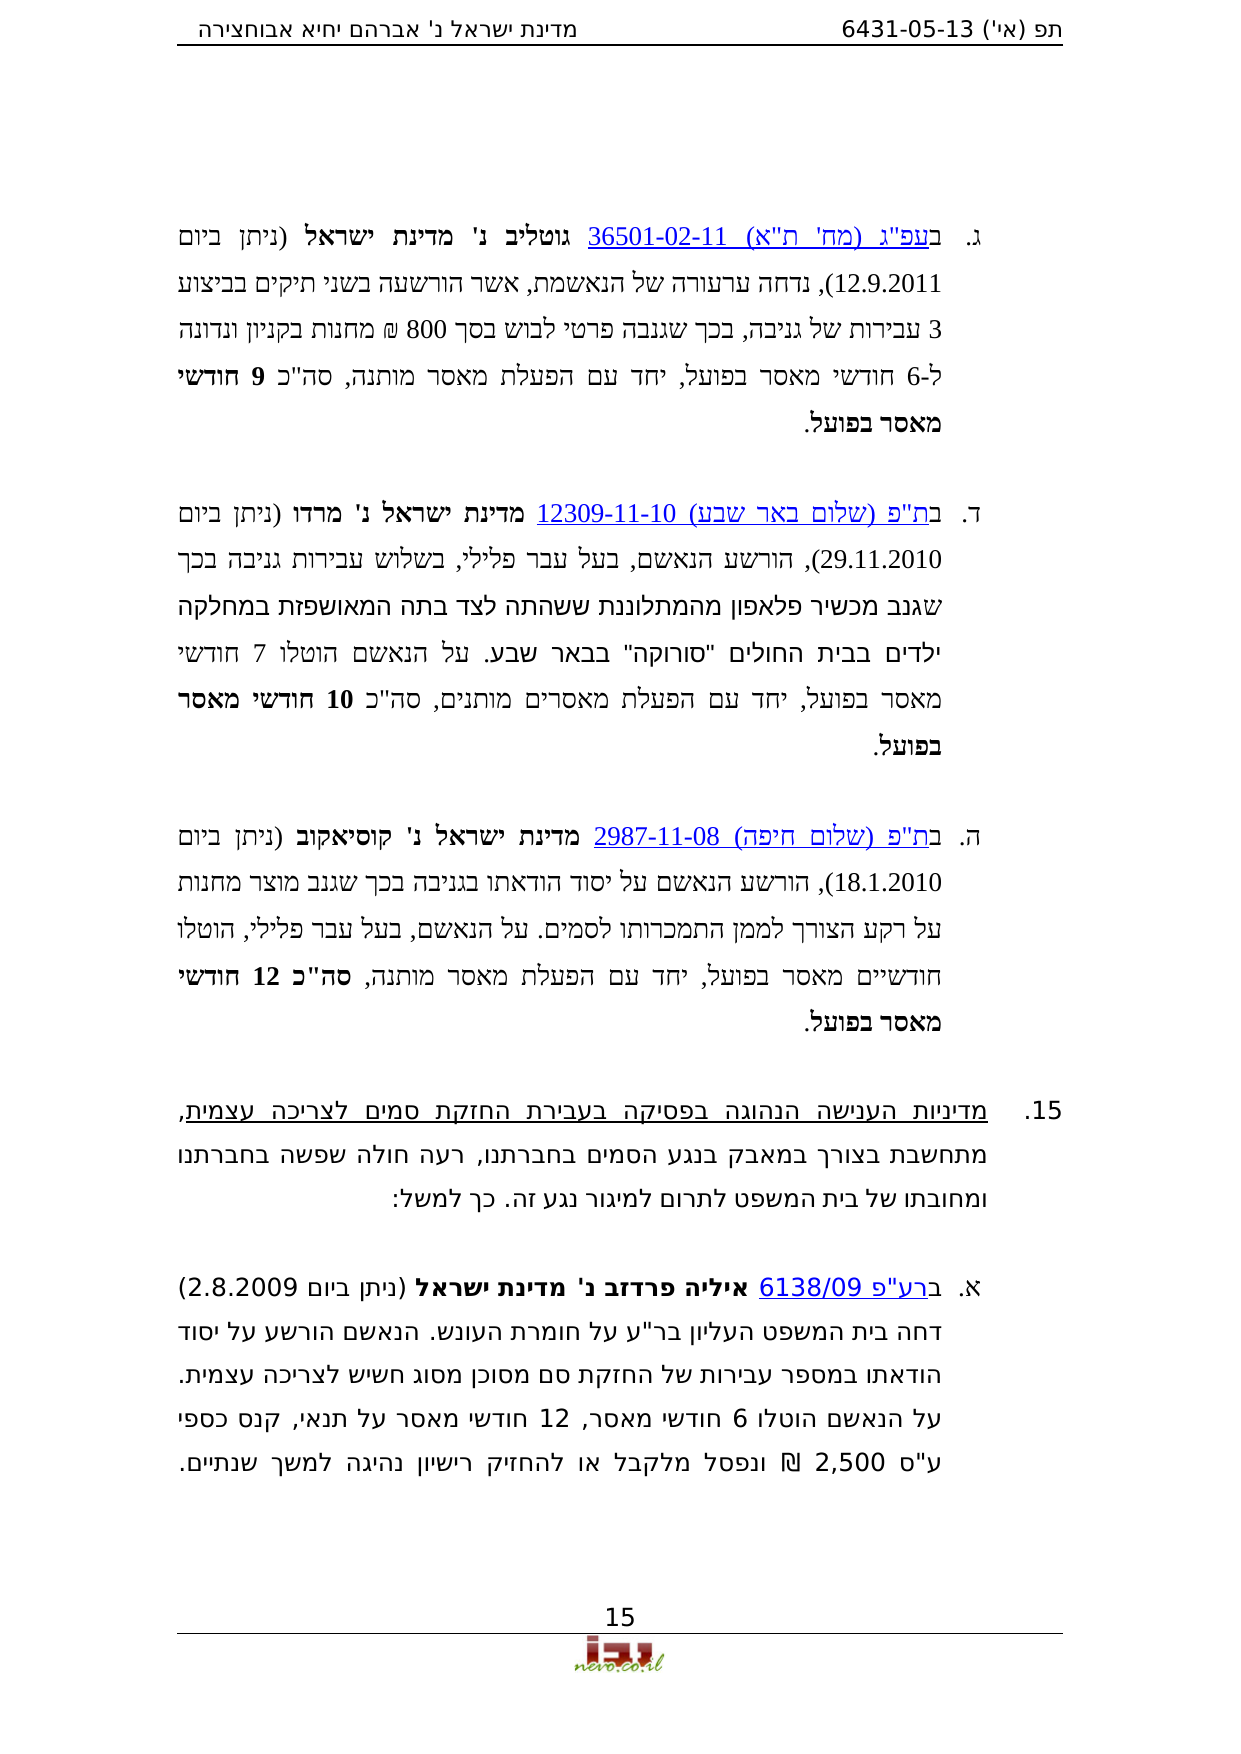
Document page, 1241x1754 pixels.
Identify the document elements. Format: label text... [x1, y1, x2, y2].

picture [574, 1635, 666, 1673]
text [177, 1271, 981, 1478]
text ד. בת"פ (שלום באר שבע) 12309-11-10 מדינת ישראל נ' מרדו (ניתן ביום 29.11.2010), הורשע הנאשם, בעל עבר פלילי, בשלוש עבירות גניבה בכך שגנב מכשיר פלאפון מהמתלוננת ששהתה לצד בתה המאושפזת במחלקה ילדים בבית החולים "סורוקה" בבאר שבע. על הנאשם הוטלו 7 חודשי מאסר בפועל, יחד עם הפעלת מאסרים מותנים, סה"כ 10 חודשי מאסר בפועל. [177, 497, 981, 761]
text ג. בעפ"ג (מח' ת"א) 36501-02-11 גוטליב נ' מדינת ישראל (ניתן ביום 12.9.2011), נדחה ערעורה של הנאשמת, אשר הורשעה בשני תיקים בביצוע 3 עבירות של גניבה, בכך שגנבה פרטי לבוש בסך 800 ₪ מחנות בקניון ונדונה ל-6 חודשי מאסר בפועל, יחד עם הפעלת מאסר מותנה, סה"כ 9 חודשי מאסר בפועל. [177, 220, 981, 438]
text ה. בת"פ (שלום חיפה) 2987-11-08 מדינת ישראל נ' קוסיאקוב (ניתן ביום 18.1.2010), הורשע הנאשם על יסוד הודאתו בגניבה בכך שגנב מוצר מחנות על רקע הצורך לממן התמכרותו לסמים. על הנאשם, בעל עבר פלילי, הוטלו חודשיים מאסר בפועל, יחד עם הפעלת מאסר מותנה, סה"כ 12 חודשי מאסר בפועל. [177, 820, 981, 1038]
text 15. מדיניות הענישה הנהוגה בפסיקה בעבירת החזקת סמים לצריכה עצמית, מתחשבת בצורך במאבק בנגע הסמים בחברתנו, רעה חולה שפשה בחברתנו ומחובתו של בית המשפט לתרום למיגור נגע זה. כך למשל: [177, 1096, 1063, 1213]
